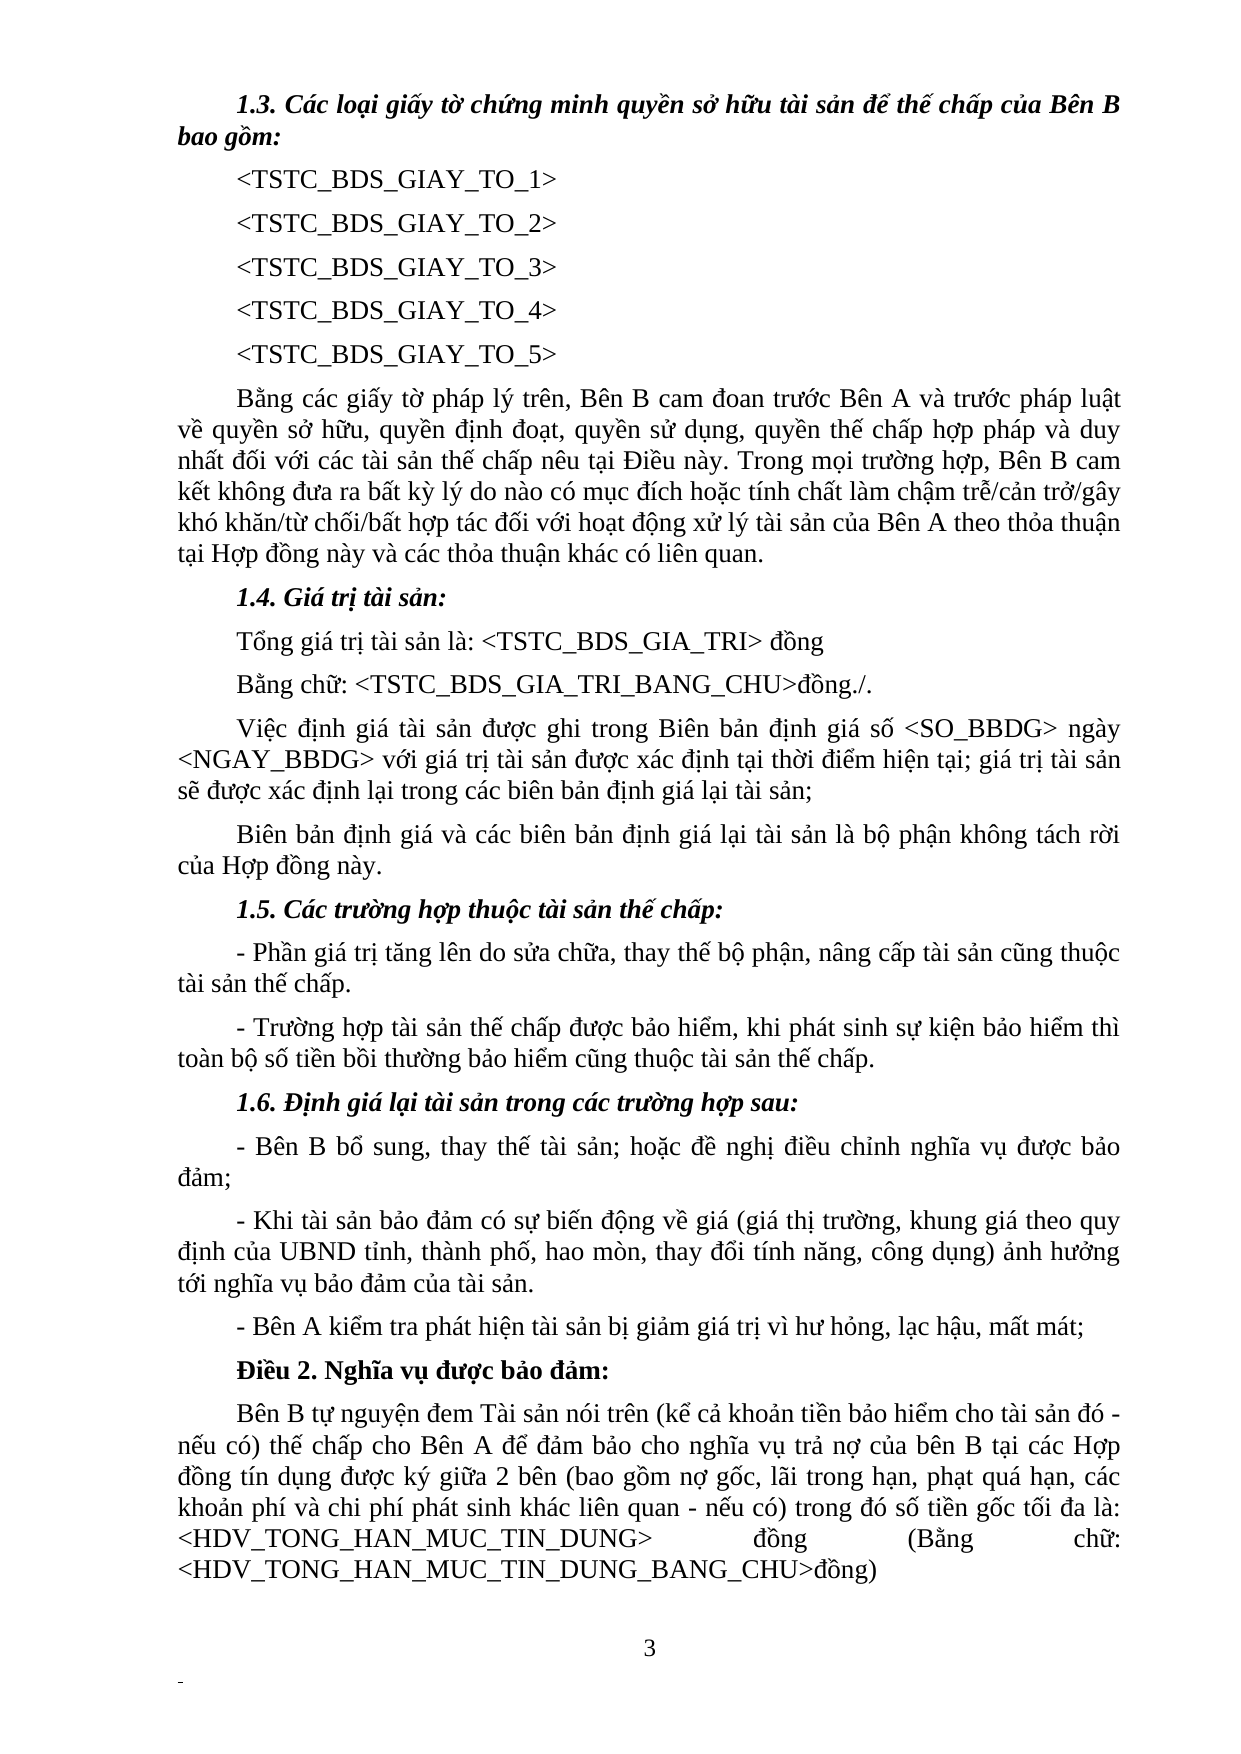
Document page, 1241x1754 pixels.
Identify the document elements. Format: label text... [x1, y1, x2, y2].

text 1.3. Các loại giấy tờ chứng minh quyền sở hữu tài sản để thế chấp của Bên B bao gồm: [177, 89, 1122, 151]
text Biên bản định giá và các biên bản định giá lại tài sản là bộ phận không tách rời của Hợp đồng này. [177, 818, 1122, 880]
text <TSTC_BDS_GIAY_TO_4> [177, 294, 1122, 326]
text <TSTC_BDS_GIAY_TO_5> [177, 338, 1122, 369]
text Bên B tự nguyện đem Tài sản nói trên (kể cả khoản tiền bảo hiểm cho tài sản đó - nếu có) thế chấp cho Bên A để đảm bảo cho nghĩa vụ trả nợ của bên B tại các Hợp đồng tín dụng được ký giữa 2 bên (bao gồm nợ gốc, lãi trong hạn, phạt quá hạn, các khoản phí và chi phí phát sinh khác liên quan - nếu có) trong đó số tiền gốc tối đa là: <HDV_TONG_HAN_MUC_TIN_DUNG> đồng (Bằng chữ: <HDV_TONG_HAN_MUC_TIN_DUNG_BANG_CHU>đồng) [177, 1398, 1122, 1584]
text <TSTC_BDS_GIAY_TO_3> [177, 251, 1122, 282]
text 1.4. Giá trị tài sản: [177, 581, 1122, 612]
text Điều 2. Nghĩa vụ được bảo đảm: [177, 1354, 1122, 1385]
text - Phần giá trị tăng lên do sửa chữa, thay thế bộ phận, nâng cấp tài sản cũng thuộc tài sản thế chấp. [177, 936, 1122, 999]
subtitle - Bên B bổ sung, thay thế tài sản; hoặc đề nghị điều chỉnh nghĩa vụ được bảo đảm; [177, 1129, 1122, 1192]
text Bằng các giấy tờ pháp lý trên, Bên B cam đoan trước Bên A và trước pháp luật về quyền sở hữu, quyền định đoạt, quyền sử dụng, quyền thế chấp hợp pháp và duy nhất đối với các tài sản thế chấp nêu tại Điều này. Trong mọi trường hợp, Bên B cam kết không đưa ra bất kỳ lý do nào có mục đích hoặc tính chất làm chậm trễ/cản trở/gây khó khăn/từ chối/bất hợp tác đối với hoạt động xử lý tài sản của Bên A theo thỏa thuận tại Hợp đồng này và các thỏa thuận khác có liên quan. [177, 382, 1122, 568]
text Bằng chữ: <TSTC_BDS_GIA_TRI_BANG_CHU>đồng./. [177, 668, 1122, 699]
subtitle 1.6. Định giá lại tài sản trong các trường hợp sau: [177, 1086, 1122, 1117]
text - Khi tài sản bảo đảm có sự biến động về giá (giá thị trường, khung giá theo quy định của UBND tỉnh, thành phố, hao mòn, thay đổi tính năng, công dụng) ảnh hưởng tới nghĩa vụ bảo đảm của tài sản. [177, 1204, 1122, 1298]
subtitle - Bên A kiểm tra phát hiện tài sản bị giảm giá trị vì hư hỏng, lạc hậu, mất mát; [177, 1310, 1122, 1341]
text Tổng giá trị tài sản là: <TSTC_BDS_GIA_TRI> đồng [177, 625, 1122, 656]
text 1.5. Các trường hợp thuộc tài sản thế chấp: [177, 893, 1122, 924]
text Việc định giá tài sản được ghi trong Biên bản định giá số <SO_BBDG> ngày <NGAY_BBDG> với giá trị tài sản được xác định tại thời điểm hiện tại; giá trị tài sản sẽ được xác định lại trong các biên bản định giá lại tài sản; [177, 712, 1122, 805]
text - Trường hợp tài sản thế chấp được bảo hiểm, khi phát sinh sự kiện bảo hiểm thì toàn bộ số tiền bồi thường bảo hiểm cũng thuộc tài sản thế chấp. [177, 1011, 1122, 1073]
text <TSTC_BDS_GIAY_TO_1> [177, 163, 1122, 194]
text <TSTC_BDS_GIAY_TO_2> [177, 207, 1122, 238]
